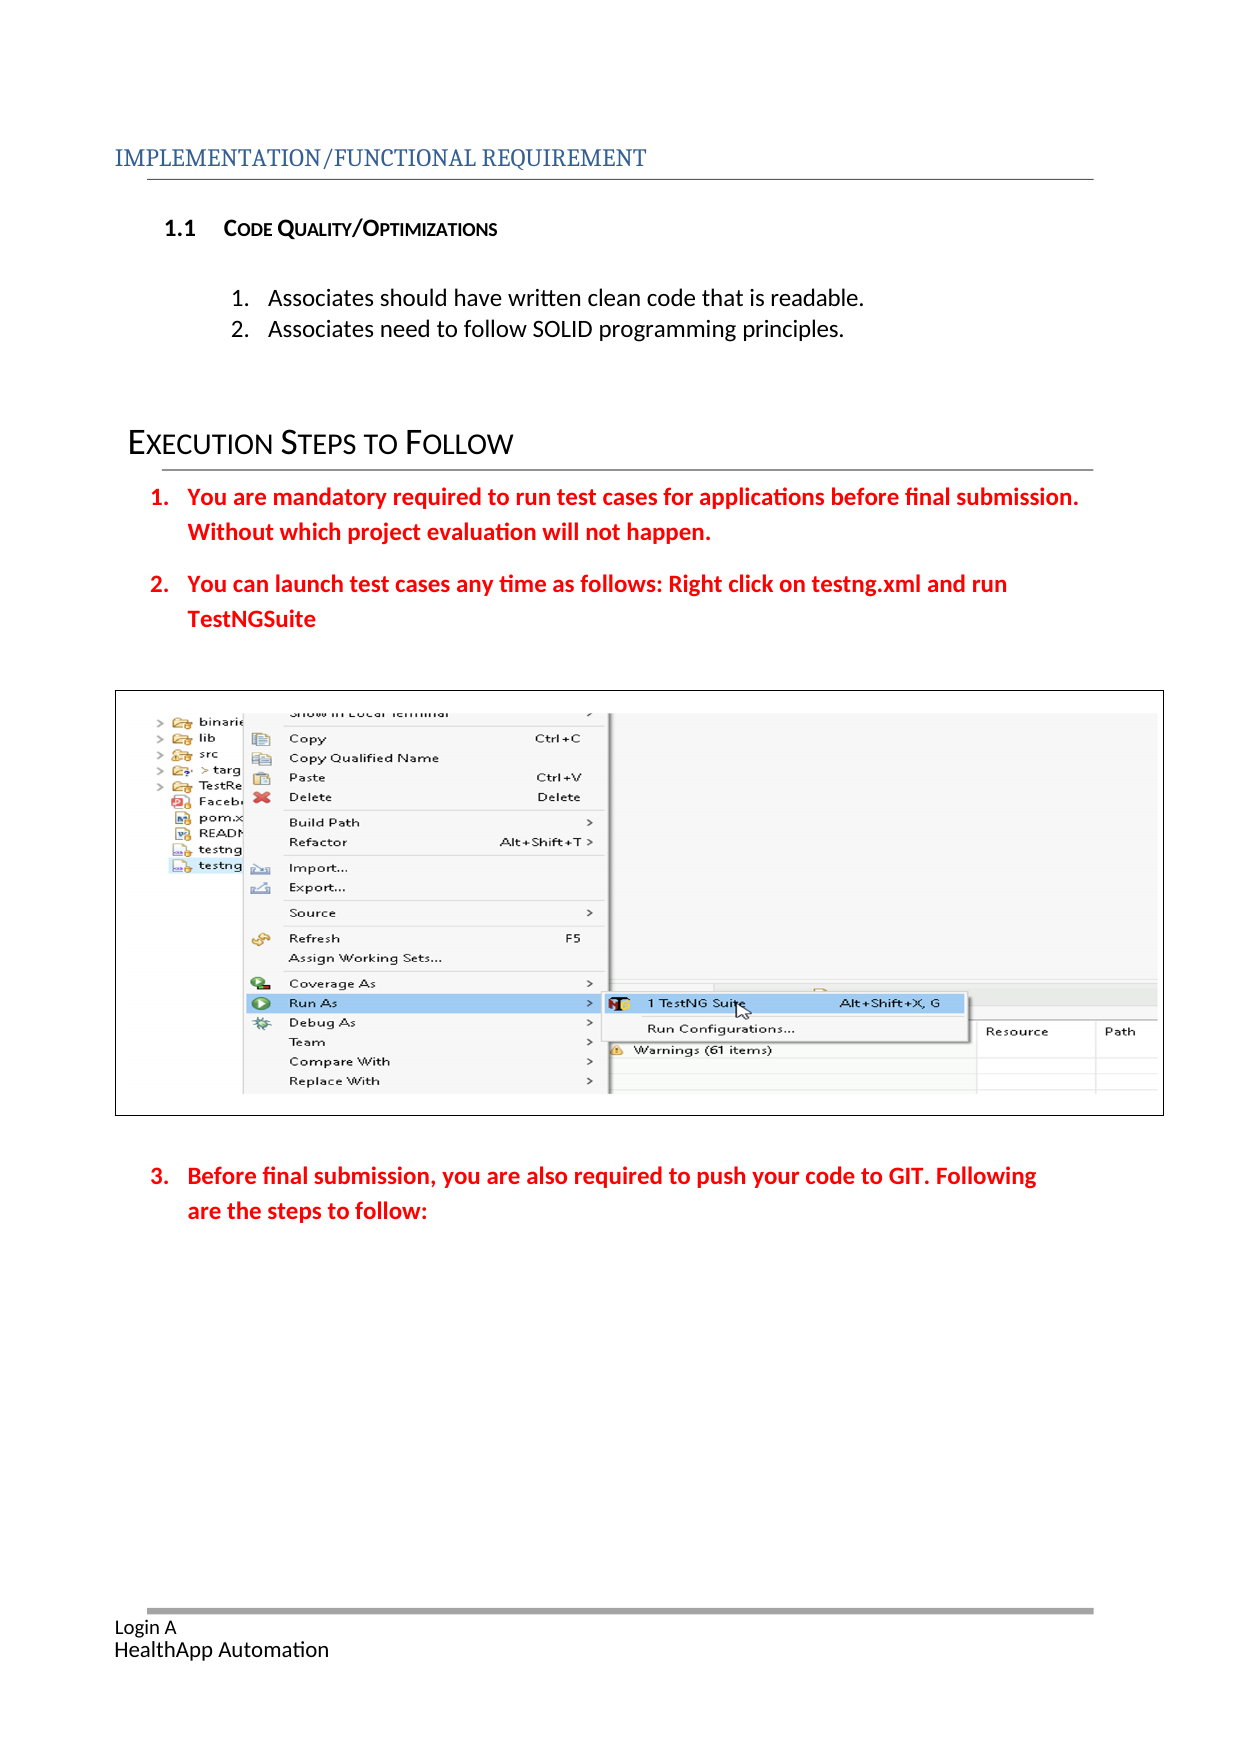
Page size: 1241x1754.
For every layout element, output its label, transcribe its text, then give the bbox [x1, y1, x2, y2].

list You can launch test cases any time as follows: Right click on testng.xml and run TestNGSuite [150, 568, 1079, 633]
list Associates should have written clean code that is readable. [231, 282, 1163, 313]
list Associates need to follow SOLID programming principles. [231, 313, 1163, 343]
list You are mandatory required to run test cases for applications before final submission. Without which project evaluation will not happen. [150, 481, 1079, 547]
subtitle EXECUTION STEPS TO FOLLOW [127, 418, 1163, 464]
list CODE QUALITY/OPTIMIZATIONS [164, 212, 1163, 243]
list Before final submission, you are also required to push your code to GIT. Following are the steps to follow: [150, 1160, 1076, 1226]
table_header [116, 691, 1163, 1115]
picture [126, 708, 1163, 1112]
subtitle IMPLEMENTATION/FUNCTIONAL REQUIREMENT [114, 144, 1163, 172]
